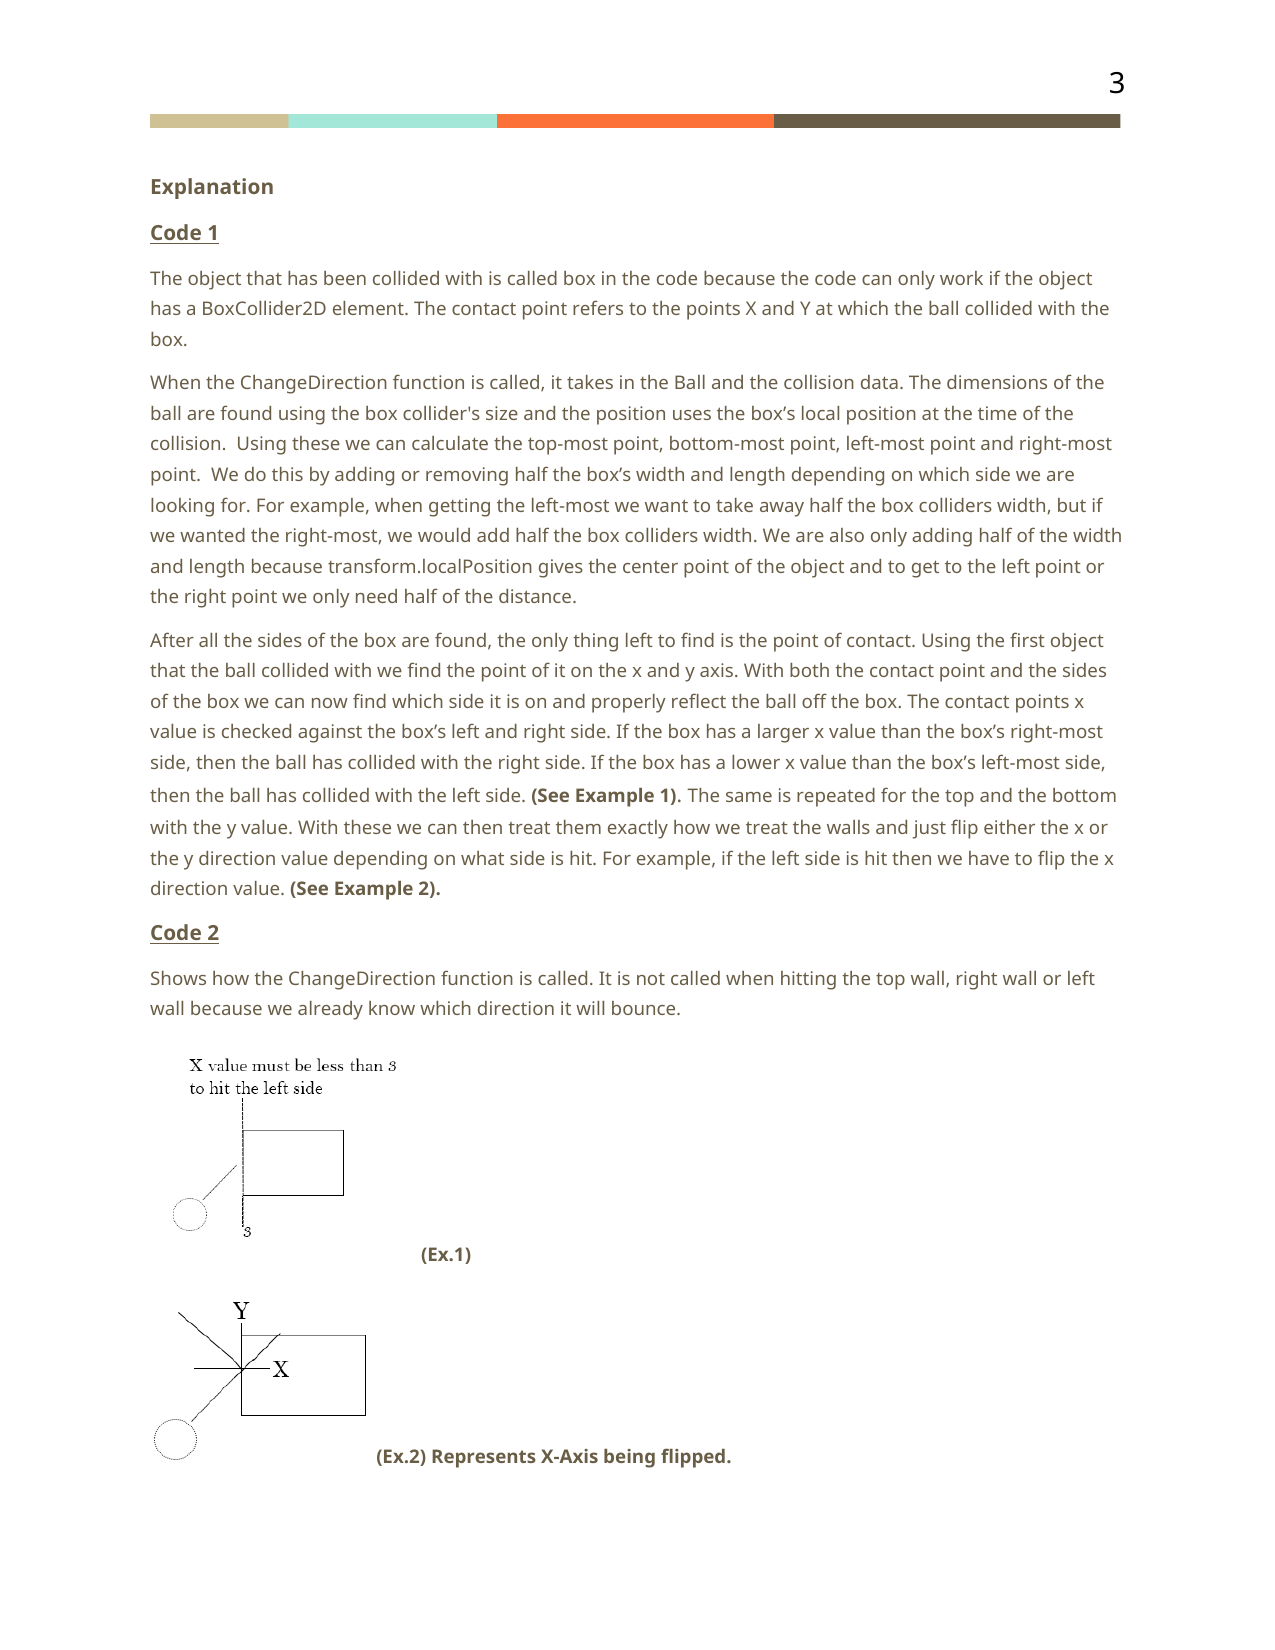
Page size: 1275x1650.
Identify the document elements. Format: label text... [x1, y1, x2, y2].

text Explanation [150, 172, 1125, 200]
text (Ex.2) Represents X-Axis being flipped. [150, 1284, 1125, 1469]
picture [150, 1038, 421, 1262]
text Code 2 [150, 918, 1125, 947]
text When the ChangeDirection function is called, it takes in the Ball and the collision data. The dimensions of the ball are found using the box collider's size and the position uses the box’s local position at the time of the collision. Using these we can calculate the top-most point, bottom-most point, left-most point and right-most point. We do this by adding or removing half the box’s width and length depending on which side we are looking for. For example, when getting the left-most we want to take away half the box colliders width, but if we wanted the right-most, we would add half the box colliders width. We are also only adding half of the width and length because transform.localPosition gives the center point of the object and to get to the left point or the right point we only need half of the distance. [150, 369, 1125, 609]
text Shows how the ChangeDirection function is called. It is not called when hitting the top wall, right wall or left wall because we already know which direction it will bounce. [150, 965, 1125, 1021]
text Code 1 [150, 218, 1125, 247]
picture [150, 1284, 376, 1464]
text After all the sides of the box are found, the only thing left to find is the point of contact. Using the first object that the ball collided with we find the point of it on the x and y axis. With both the contact point and the sides of the box we can now find which side it is on and properly reflect the ball off the box. The contact points x value is checked against the box’s left and right side. If the box has a larger x value than the box’s right-most side, then the ball has collided with the right side. If the box has a lower x value than the box’s left-most side, then the ball has collided with the left side. (See Example 1). The same is repeated for the top and the bottom with the y value. With these we can then treat them exactly how we treat the walls and just flip either the x or the y direction value depending on what side is hit. For example, if the left side is hit then we have to flip the x direction value. (See Example 2). [150, 627, 1125, 901]
text The object that has been collided with is called box in the code because the code can only work if the object has a BoxCollider2D element. The contact point refers to the points X and Y at which the ball collided with the box. [150, 265, 1125, 352]
picture [150, 114, 1121, 128]
